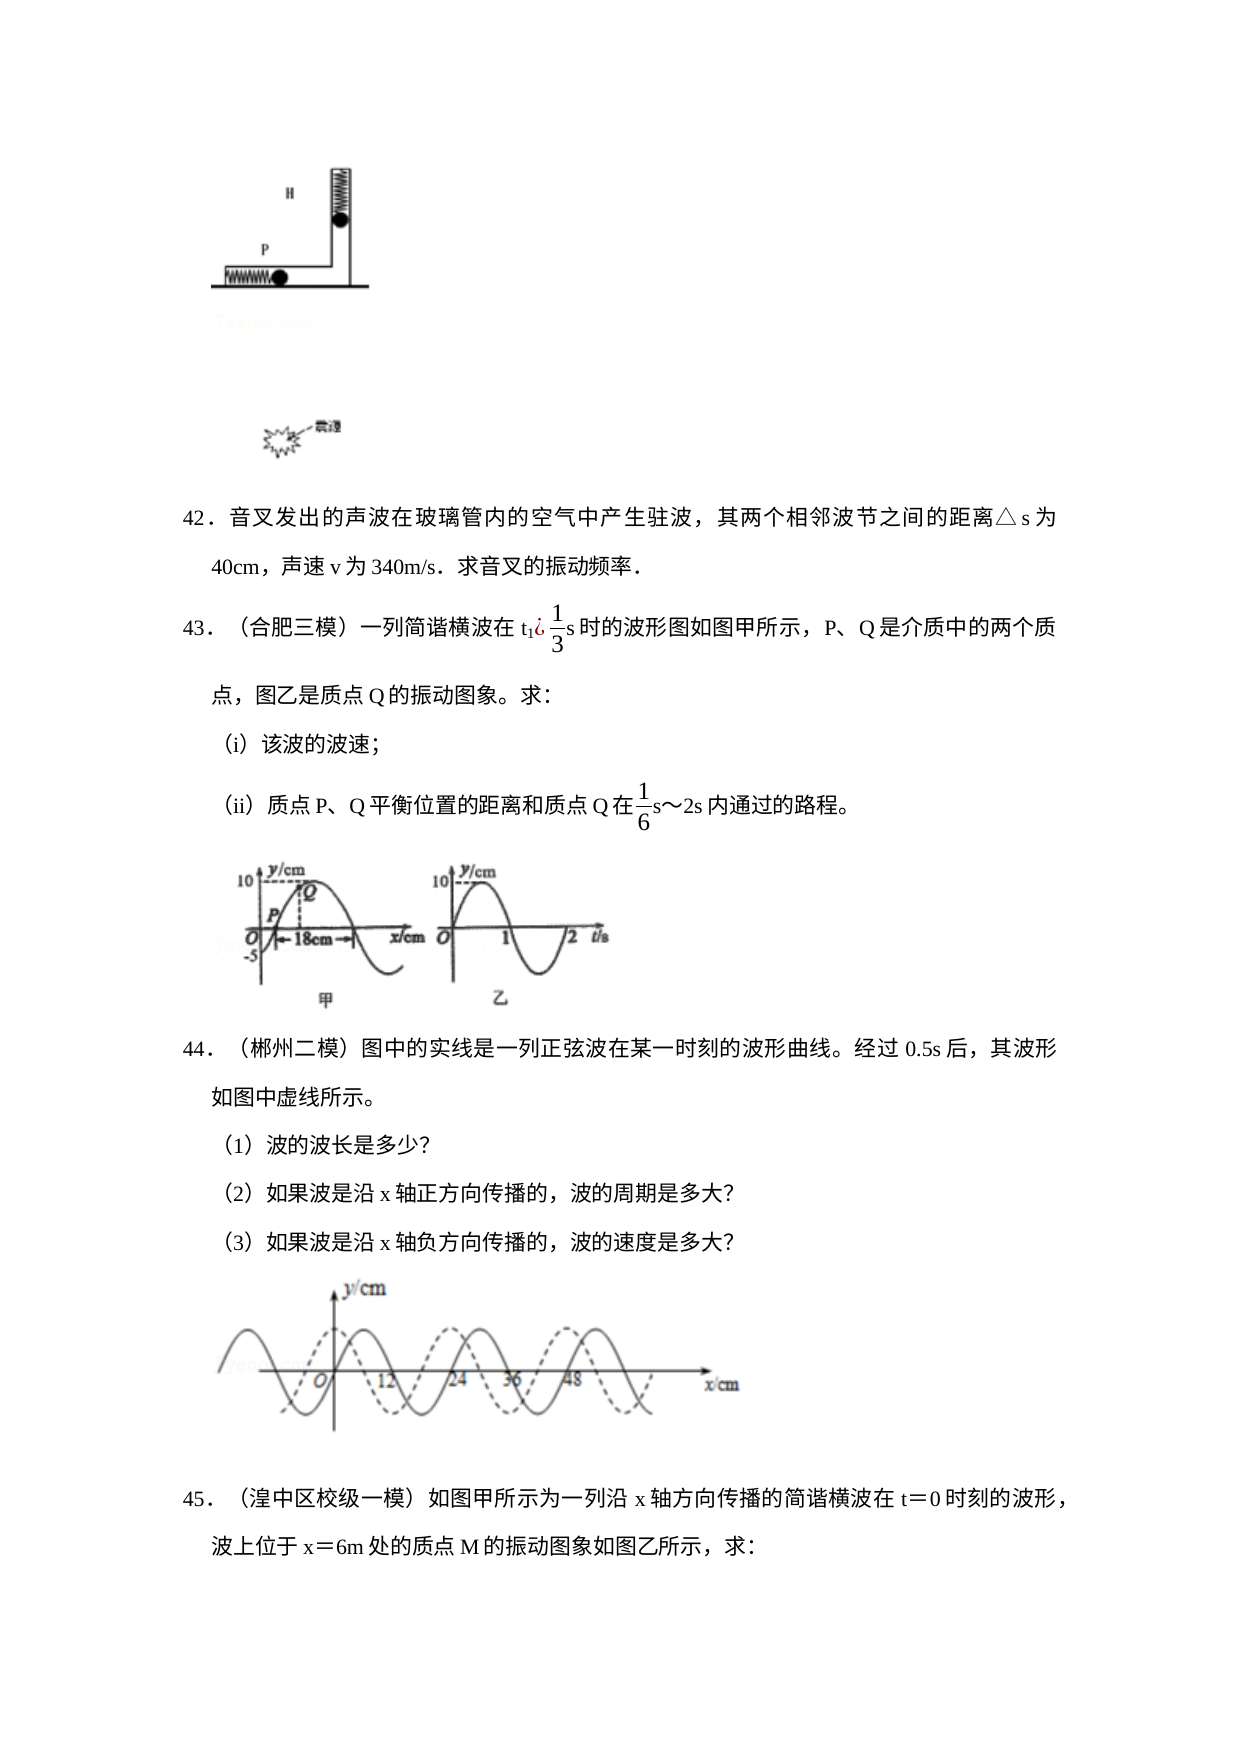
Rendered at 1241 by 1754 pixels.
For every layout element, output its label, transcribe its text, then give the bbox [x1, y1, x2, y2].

text （3）如果波是沿x轴负方向传播的，波的速度是多大？ [211, 1224, 1058, 1257]
picture [211, 855, 615, 1015]
picture [211, 162, 374, 464]
text 42．音叉发出的声波在玻璃管内的空气中产生驻波，其两个相邻波节之间的距离△s为40cm，声速v为340m/s．求音叉的振动频率． [183, 499, 1058, 581]
picture [211, 1272, 747, 1437]
text 45．（湟中区校级一模）如图甲所示为一列沿x轴方向传播的简谐横波在t＝0时刻的波形，波上位于x＝6m处的质点M的振动图象如图乙所示，求： [183, 1480, 1058, 1561]
text （i）该波的波速； [211, 726, 1058, 759]
text （1）波的波长是多少？ [211, 1128, 1058, 1160]
text （ii）质点P、Q平衡位置的距离和质点Q在s～2s内通过的路程。 [211, 774, 1058, 839]
text 44．（郴州二模）图中的实线是一列正弦波在某一时刻的波形曲线。经过0.5s后，其波形如图中虚线所示。 [183, 1031, 1058, 1112]
text （2）如果波是沿x轴正方向传播的，波的周期是多大？ [211, 1176, 1058, 1208]
text 43．（合肥三模）一列简谐横波在t1s时的波形图如图甲所示，P、Q是介质中的两个质点，图乙是质点Q的振动图象。求： [183, 597, 1058, 710]
